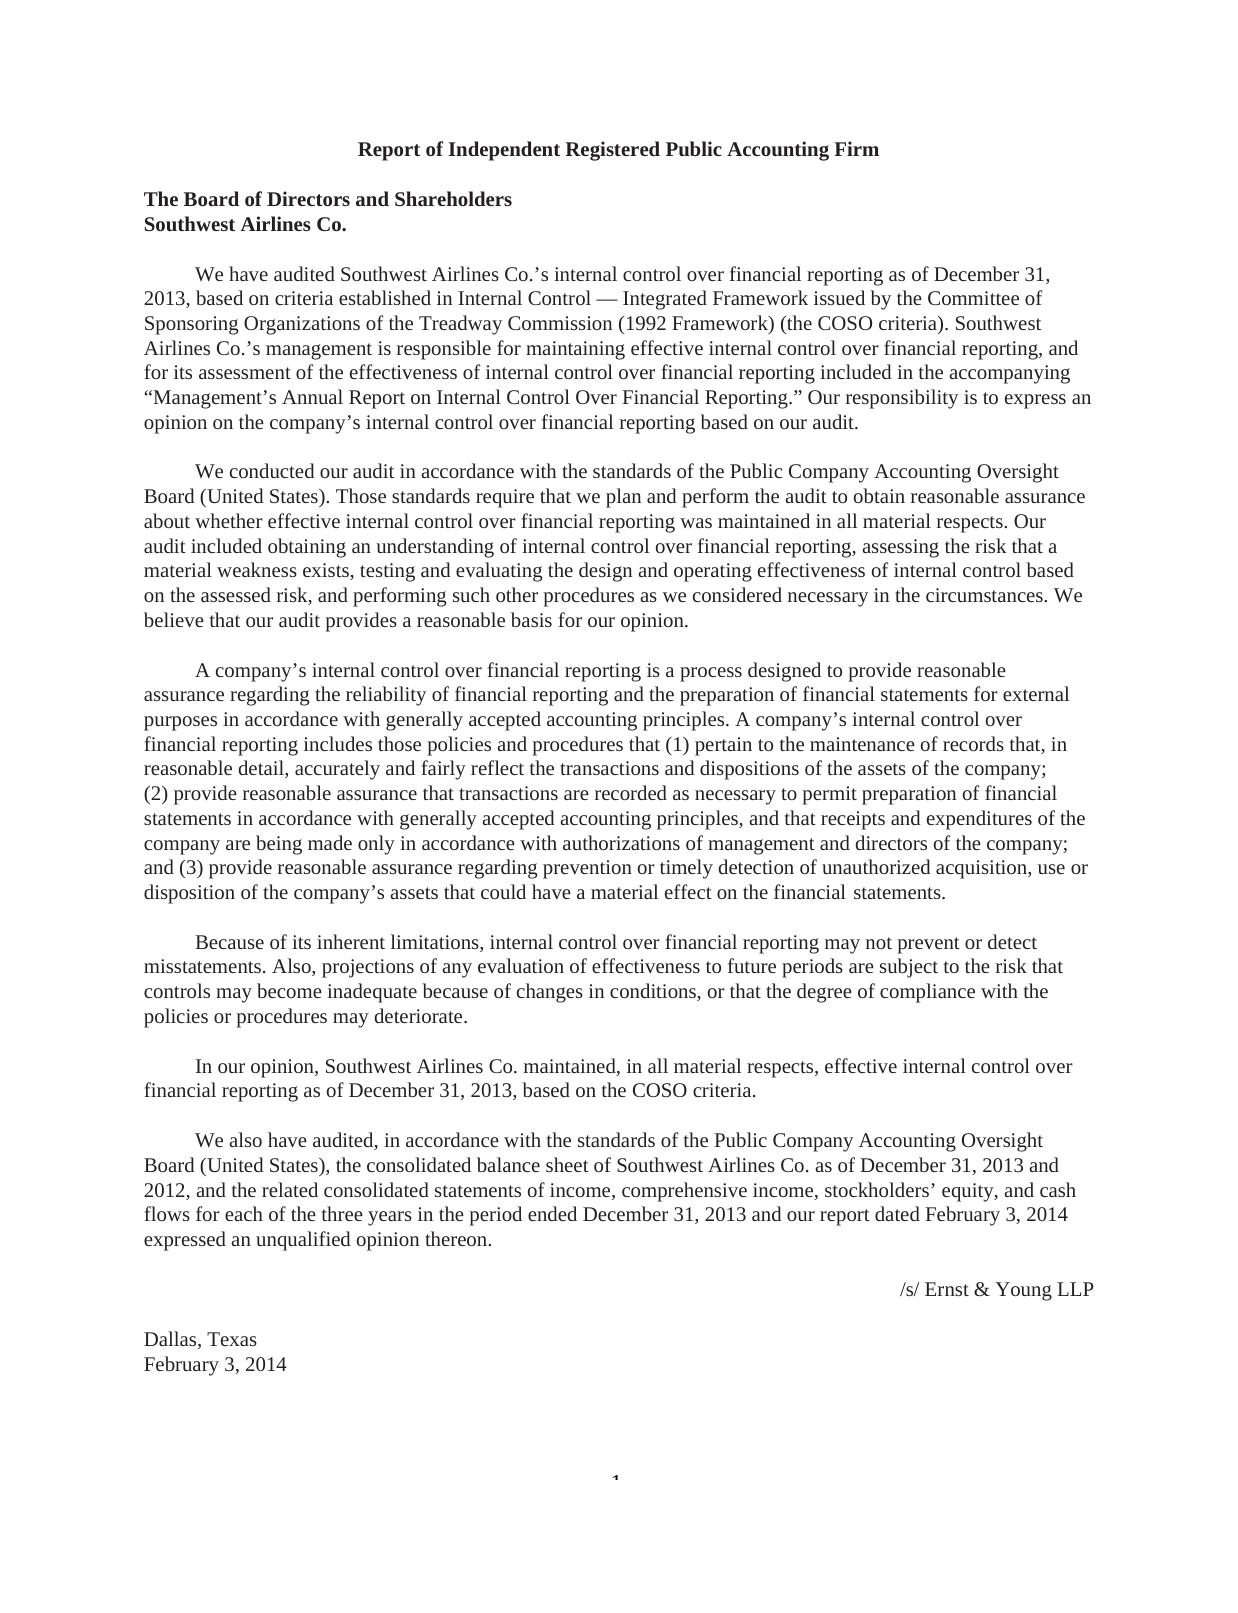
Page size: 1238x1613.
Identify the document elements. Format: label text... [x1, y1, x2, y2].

text We conducted our audit in accordance with the standards of the Public Company Accounting Oversight Board (United States). Those standards require that we plan and perform the audit to obtain reasonable assurance about whether effective internal control over financial reporting was maintained in all material respects. Our audit included obtaining an understanding of internal control over financial reporting, assessing the risk that a material weakness exists, testing and evaluating the design and operating effectiveness of internal control based on the assessed risk, and performing such other procedures as we considered necessary in the circumstances. We believe that our audit provides a reasonable basis for our opinion. [144, 459, 1088, 632]
text A company’s internal control over financial reporting is a process designed to provide reasonable assurance regarding the reliability of financial reporting and the preparation of financial statements for external purposes in accordance with generally accepted accounting principles. A company’s internal control over financial reporting includes those policies and procedures that (1) pertain to the maintenance of records that, in reasonable detail, accurately and fairly reflect the transactions and dispositions of the assets of the company; [144, 657, 1076, 780]
text In our opinion, Southwest Airlines Co. maintained, in all material respects, effective internal control over financial reporting as of December 31, 2013, based on the COSO criteria. [144, 1054, 1106, 1102]
text We also have audited, in accordance with the standards of the Public Company Accounting Oversight Board (United States), the consolidated balance sheet of Southwest Airlines Co. as of December 31, 2013 and 2012, and the related consolidated statements of income, comprehensive income, stockholders’ equity, and cash flows for each of the three years in the period ended December 31, 2013 and our report dated February 3, 2014 expressed an unqualified opinion thereon. [144, 1128, 1079, 1251]
text Because of its inherent limitations, internal control over financial reporting may not prevent or detect misstatements. Also, projections of any evaluation of effectiveness to future periods are subject to the risk that controls may become inadequate because of changes in conditions, or that the degree of compliance with the policies or procedures may deteriorate. [144, 930, 1106, 1028]
text Dallas, Texas February 3, 2014 [144, 1327, 289, 1376]
subtitle Report of Independent Registered Public Accounting Firm [358, 137, 1106, 161]
text The Board of Directors and Shareholders Southwest Airlines Co. [144, 187, 514, 236]
text We have audited Southwest Airlines Co.’s internal control over financial reporting as of December 31, 2013, based on criteria established in Internal Control — Integrated Framework issued by the Committee of Sponsoring Organizations of the Treadway Commission (1992 Framework) (the COSO criteria). Southwest Airlines Co.’s management is responsible for maintaining effective internal control over financial reporting, and for its assessment of the effectiveness of internal control over financial reporting included in the accompanying “Management’s Annual Report on Internal Control Over Financial Reporting.” Our responsibility is to express an opinion on the company’s internal control over financial reporting based on our audit. [144, 261, 1094, 434]
list provide reasonable assurance that transactions are recorded as necessary to permit preparation of financial statements in accordance with generally accepted accounting principles, and that receipts and expenditures of the company are being made only in accordance with authorizations of management and directors of the company; and (3) provide reasonable assurance regarding prevention or timely detection of unauthorized acquisition, use or disposition of the company’s assets that could have a material effect on the financial statements. [144, 781, 1091, 904]
text /s/ Ernst & Young LLP [133, 1277, 1094, 1301]
